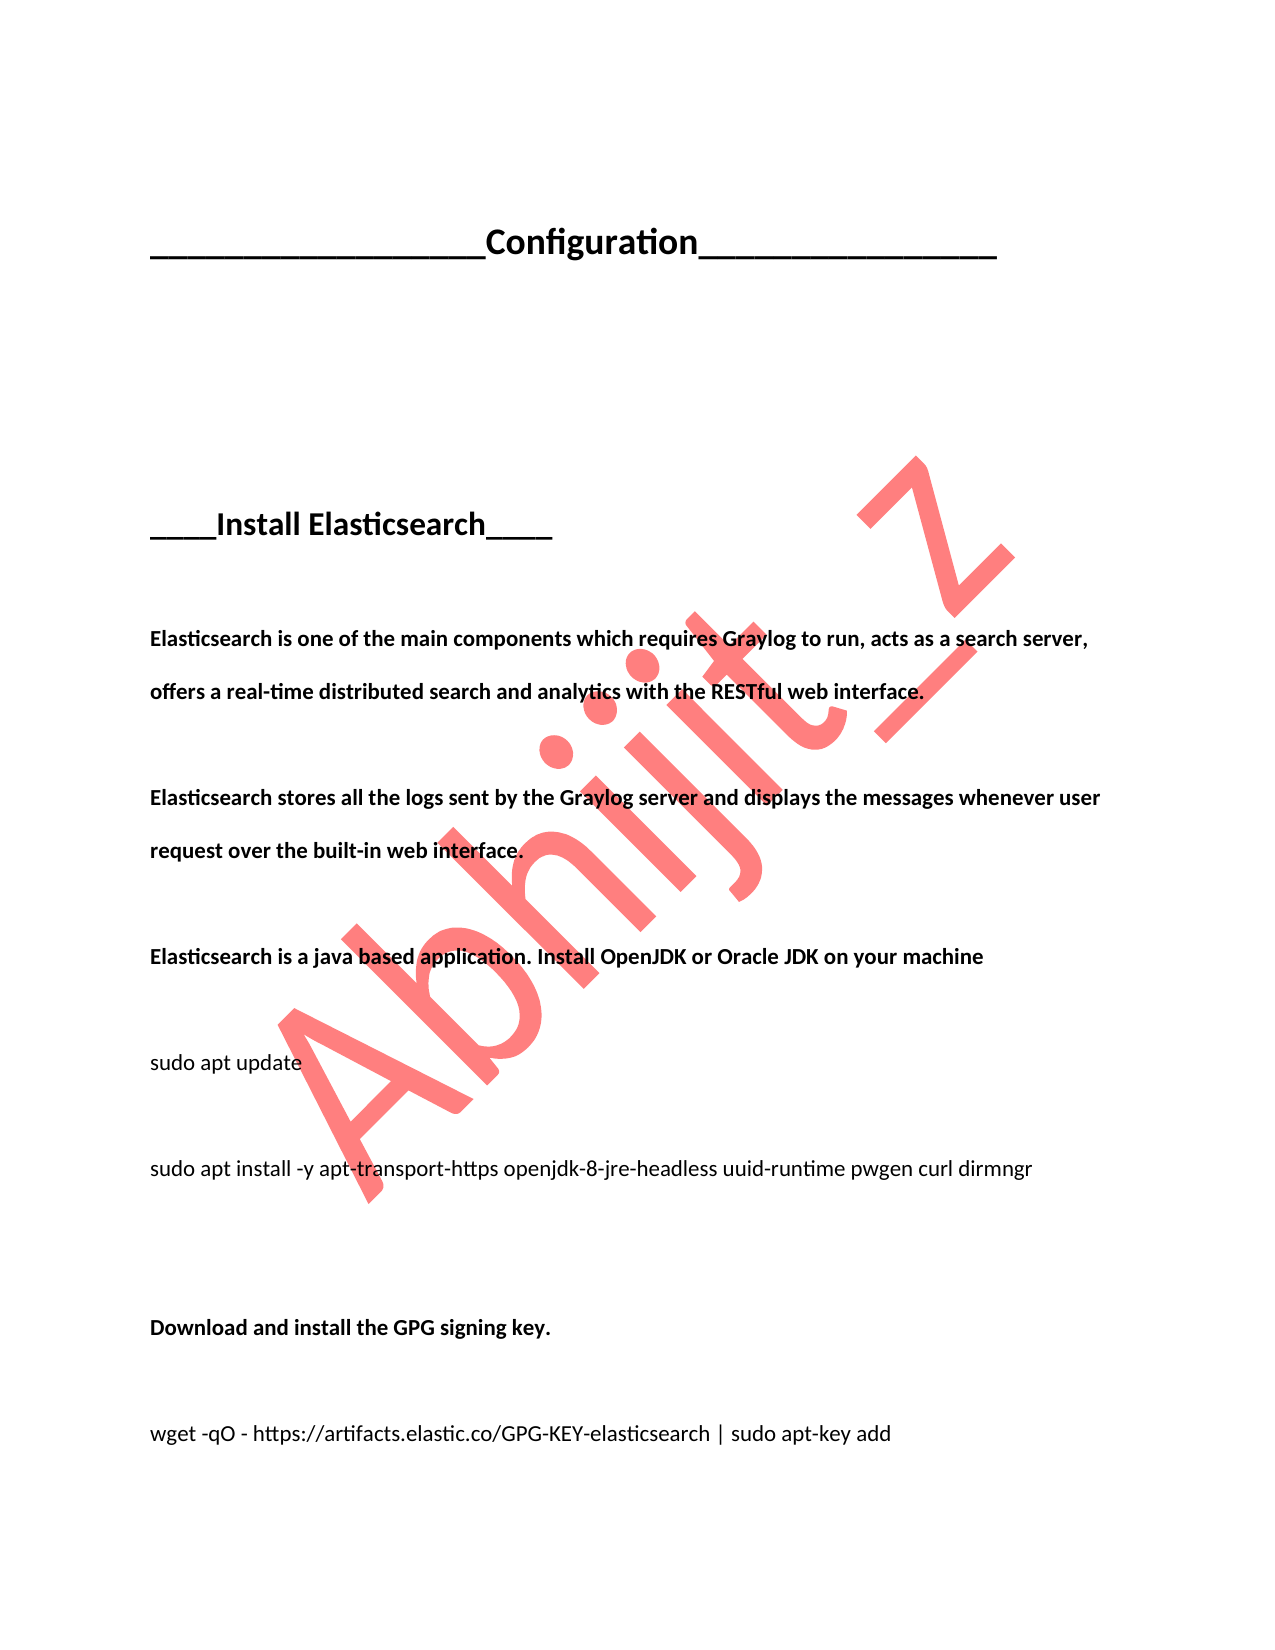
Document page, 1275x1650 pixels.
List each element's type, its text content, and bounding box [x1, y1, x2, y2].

text sudo apt update [150, 1048, 1125, 1076]
text offers a real-time distributed search and analytics with the RESTful web interface. [150, 677, 1125, 705]
text Elasticsearch is one of the main components which requires Graylog to run, acts as a search server, [150, 624, 1125, 652]
text wget -qO - https://artifacts.elastic.co/GPG-KEY-elasticsearch | sudo apt-key add [150, 1419, 1125, 1447]
text __________________Configuration________________ [150, 218, 1125, 263]
text Elasticsearch is a java based application. Install OpenJDK or Oracle JDK on your machine [150, 942, 1125, 970]
text Elasticsearch stores all the logs sent by the Graylog server and displays the messages whenever user [150, 783, 1125, 811]
text request over the built-in web interface. [150, 836, 1125, 864]
text sudo apt install -y apt-transport-https openjdk-8-jre-headless uuid-runtime pwgen curl dirmngr [150, 1154, 1125, 1182]
text ____Install Elasticsearch____ [150, 503, 1125, 544]
text Download and install the GPG signing key. [150, 1313, 1125, 1341]
